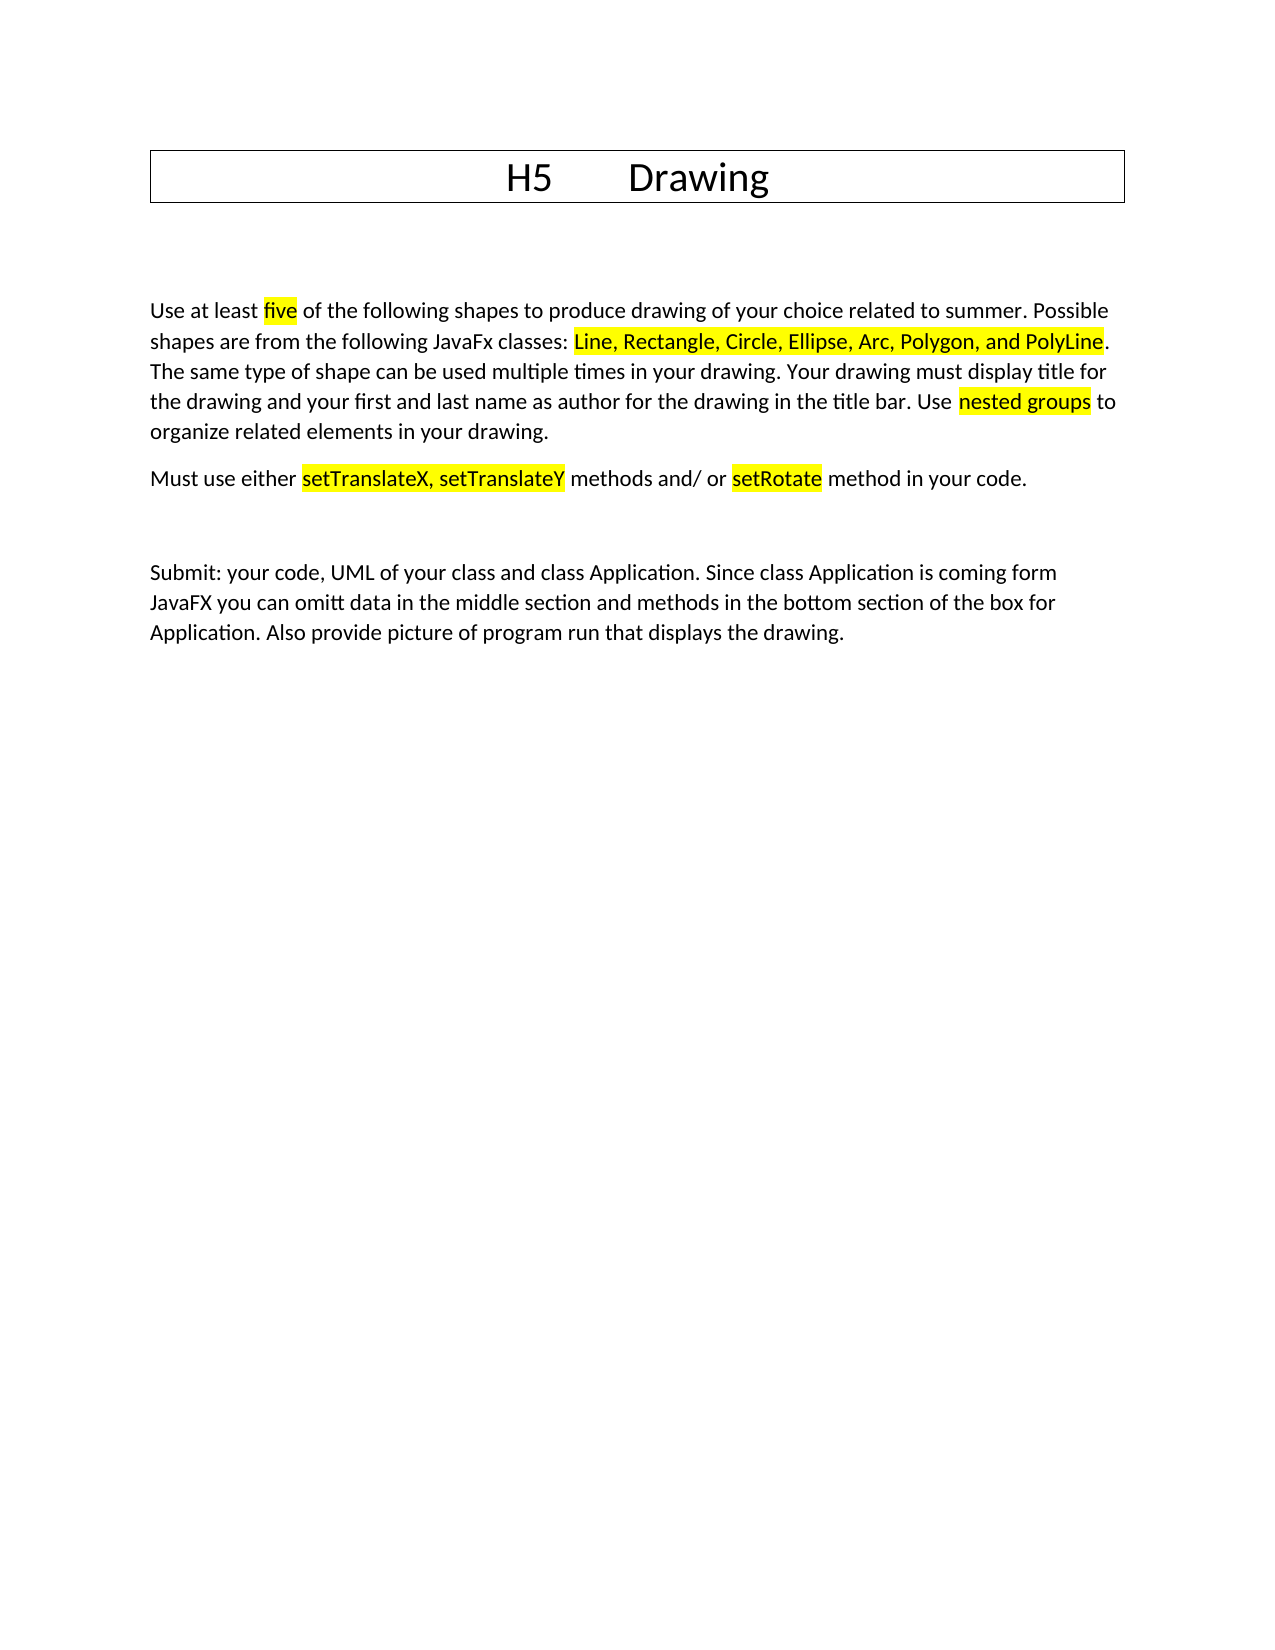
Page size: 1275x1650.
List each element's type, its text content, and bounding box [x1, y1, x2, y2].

text Must use either setTranslateX, setTranslateY methods and/ or setRotate method in your code. [822, 464, 1125, 492]
text Use at least five of the following shapes to produce drawing of your choice related to summer. Possible shapes are from the following JavaFx classes: Line, Rectangle, Circle, Ellipse, Arc, Polygon, and PolyLine. The same type of shape can be used multiple times in your drawing. Your drawing must display title for the drawing and your first and last name as author for the drawing in the title bar. Use nested groups to organize related elements in your drawing. [150, 297, 1125, 446]
table_header H5 Drawing [151, 151, 1124, 202]
text Submit: your code, UML of your class and class Application. Since class Application is coming form JavaFX you can omitt data in the middle section and methods in the bottom section of the box for Application. Also provide picture of program run that displays the drawing. [150, 558, 1125, 647]
